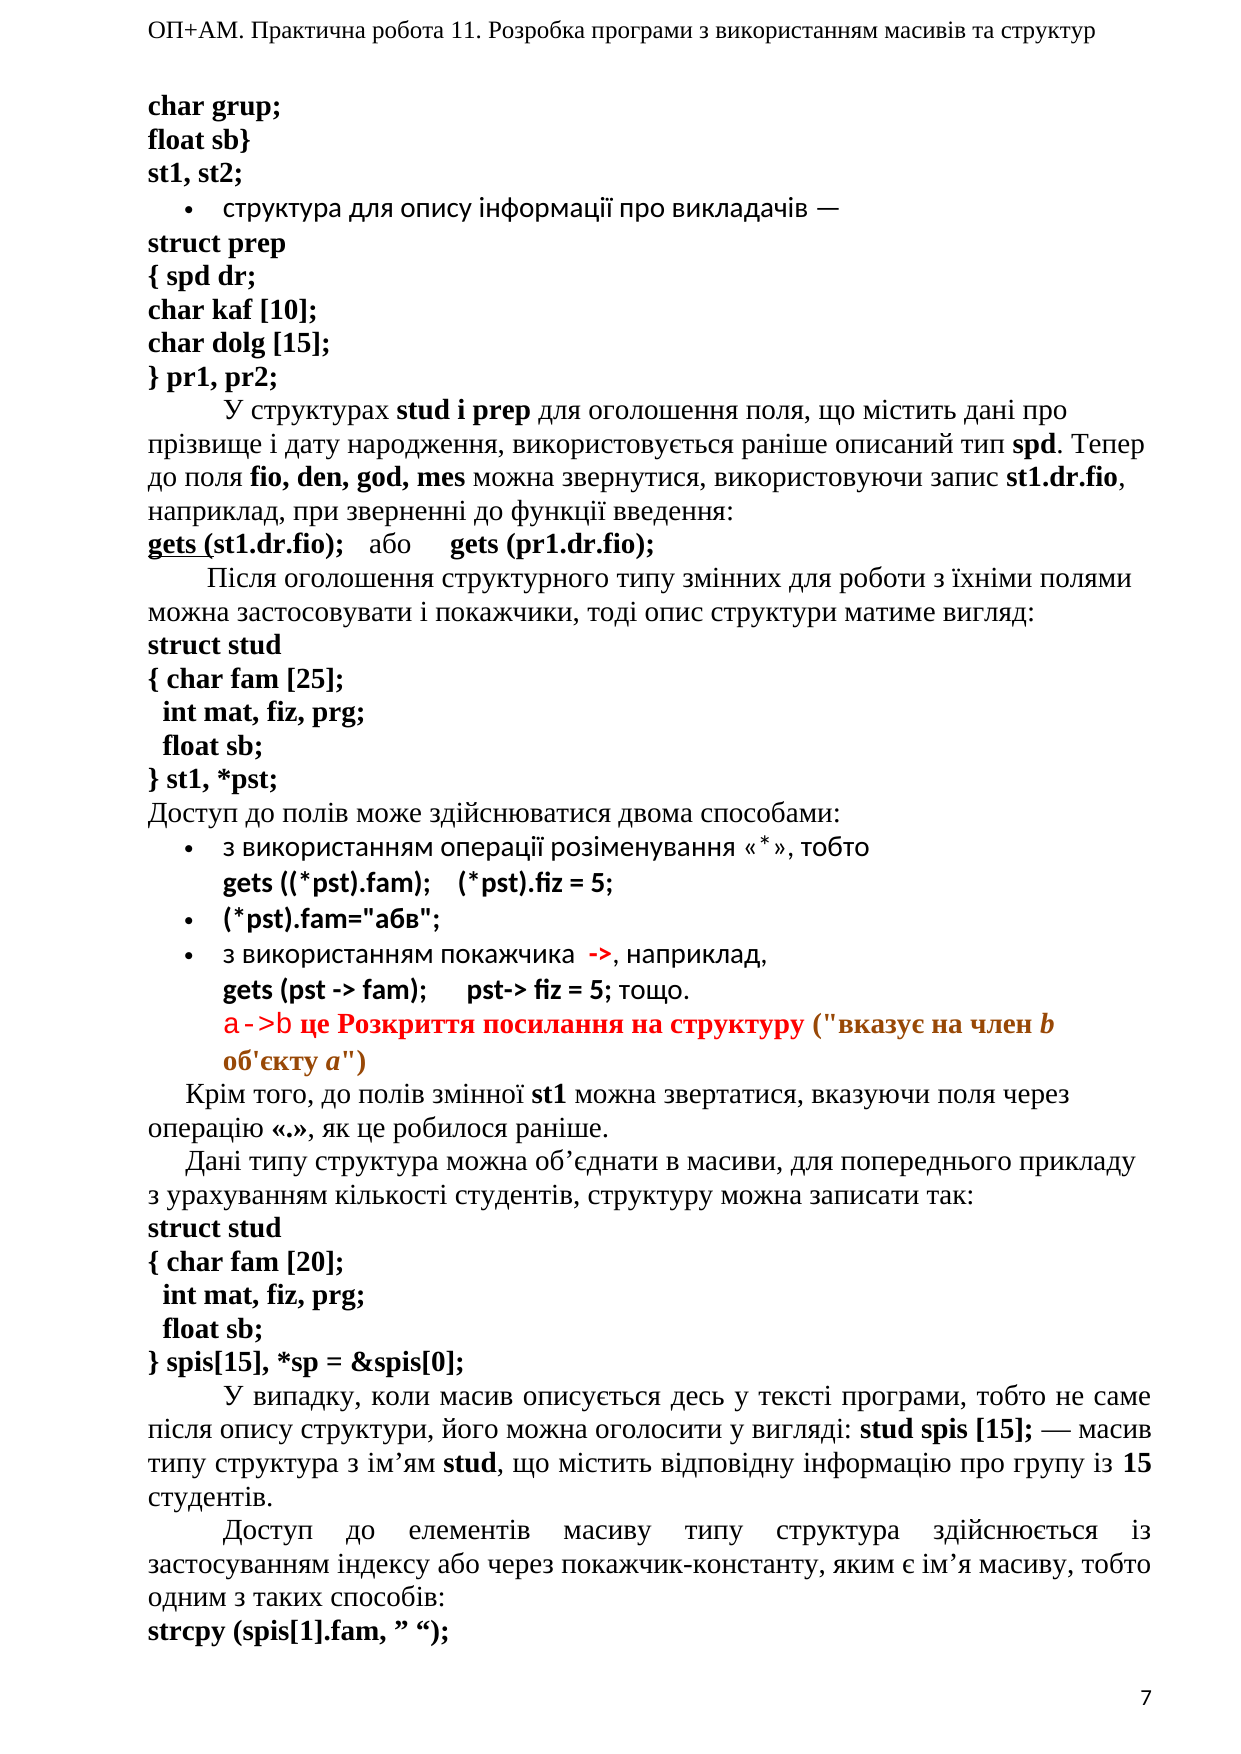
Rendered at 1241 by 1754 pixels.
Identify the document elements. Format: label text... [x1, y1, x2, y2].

text } spis[15], *sp = &spis[0]; [148, 1344, 1152, 1378]
text struct stud [148, 1210, 1152, 1244]
list (*pst).fam="абв"; [185, 900, 1152, 935]
text strcpy (spis[1].fam, ” “); [148, 1613, 1152, 1646]
text float sb; [148, 728, 1152, 761]
list з використанням покажчика ->, наприклад, gets (pst -> fam); pst-> fiz = 5; тощо. [185, 935, 1152, 1007]
text a->b це Розкриття посилання на структуру ("вказує на член b об'єкту a") [223, 1007, 1152, 1076]
text int mat, fiz, prg; [148, 694, 1152, 728]
text Доступ до елементів масиву типу структура здійснюється із застосуванням індексу або через покажчик-константу, яким є ім’я масиву, тобто одним з таких способів: [148, 1512, 1152, 1613]
text У структурах stud і prep для оголошення поля, що містить дані про прізвище і дату народження, використовується раніше описаний тип spd. Тепер до поля fio, den, god, mes можна звернутися, використовуючи запис st1.dr.fio, наприклад, при зверненні до функції введення: [148, 392, 1152, 527]
text char kaf [10]; [148, 292, 1152, 325]
text float sb; [148, 1311, 1152, 1344]
list структура для опису інформації про викладачів — [185, 189, 1152, 225]
text gets (st1.dr.fio); або gets (pr1.dr.fio); [148, 527, 1152, 560]
text int mat, fiz, prg; [148, 1277, 1152, 1311]
text float sb} [148, 122, 1152, 156]
text st1, st2; [148, 156, 1152, 189]
list з використанням операції розіменування «*», тобто gets ((*pst).fam); (*pst).fiz = 5; [185, 828, 1152, 900]
text char grup; [148, 88, 1152, 122]
text Дані типу структура можна об’єднати в масиви, для попереднього прикладу з урахуванням кількості студентів, структуру можна записати так: [148, 1143, 1152, 1210]
text } pr1, pr2; [148, 359, 1152, 392]
text { char fam [25]; [148, 661, 1152, 694]
text struct prep [148, 225, 1152, 258]
text Після оголошення структурного типу змінних для роботи з їхніми полями можна застосовувати і покажчики, тоді опис структури матиме вигляд: [148, 560, 1152, 627]
text struct stud [148, 627, 1152, 661]
text char dolg [15]; [148, 325, 1152, 359]
text } st1, *pst; [148, 761, 1152, 795]
text { spd dr; [148, 258, 1152, 292]
text У випадку, коли масив описується десь у тексті програми, тобто не саме після опису структури, його можна оголосити у вигляді: stud spis [15]; — масив типу структура з ім’ям stud, що містить відповідну інформацію про групу із 15 студентів. [148, 1378, 1152, 1512]
text { char fam [20]; [148, 1244, 1152, 1277]
text Крім того, до полів змінної st1 можна звертатися, вказуючи поля через операцію «.», як це робилося раніше. [148, 1076, 1152, 1143]
text Доступ до полів може здійснюватися двома способами: [148, 795, 1152, 828]
